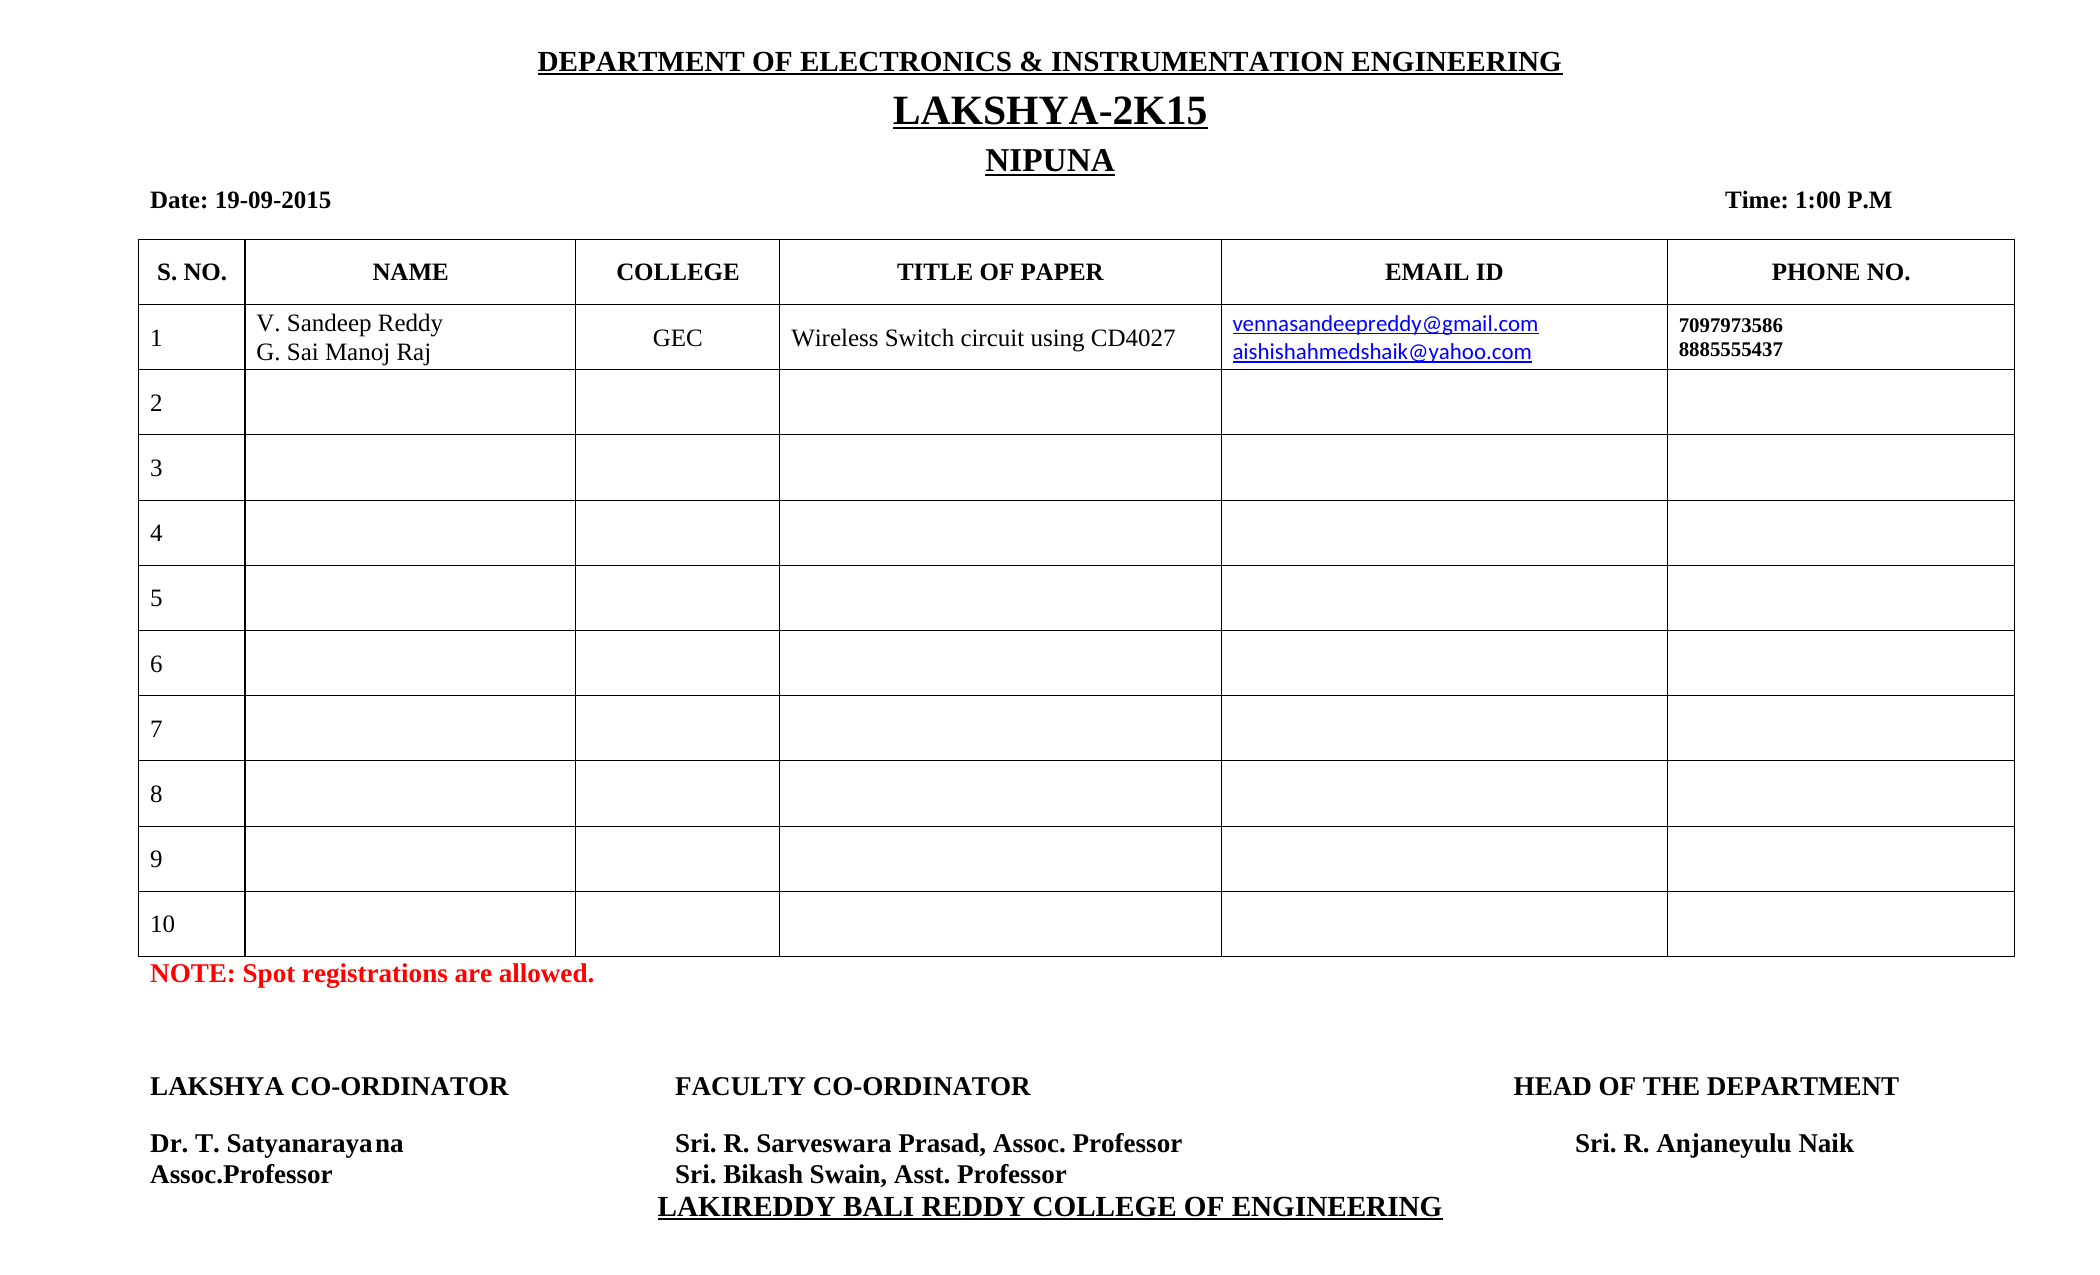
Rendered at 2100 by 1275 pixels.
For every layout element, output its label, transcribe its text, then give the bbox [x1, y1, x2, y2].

table_cell [780, 566, 1221, 630]
text LAKIREDDY BALI REDDY COLLEGE OF ENGINEERING [150, 1189, 1950, 1222]
table_cell [1668, 435, 2014, 499]
table_cell [1668, 501, 2014, 565]
table_cell [1222, 435, 1667, 499]
text NIPUNA [150, 141, 1950, 179]
text NOTE: Spot registrations are allowed. [150, 957, 1950, 988]
table_cell [576, 761, 779, 826]
table_cell [576, 696, 779, 760]
table_cell 5 [139, 566, 244, 630]
table_cell [1668, 761, 2014, 826]
table_cell [1668, 696, 2014, 760]
table_cell [780, 892, 1221, 956]
table_cell [576, 827, 779, 891]
text Date: 19-09-2015 Time: 1:00 P.M [150, 185, 1950, 213]
text Dr. T. Satyanaraya na Sri. R. Sarveswara Prasad, Assoc. Professor Sri. R. Anjaneyulu Naik [150, 1127, 1950, 1158]
table_header PHONE NO. [1668, 240, 2014, 304]
table_cell [1668, 631, 2014, 695]
table_cell [246, 370, 575, 434]
table_header TITLE OF PAPER [780, 240, 1221, 304]
table_cell [780, 501, 1221, 565]
table_cell [246, 696, 575, 760]
table_cell [246, 761, 575, 826]
table_cell [780, 631, 1221, 695]
table_cell [1668, 370, 2014, 434]
table_header COLLEGE [576, 240, 779, 304]
table_cell 1 [139, 305, 244, 369]
table_cell [576, 370, 779, 434]
table_cell [246, 631, 575, 695]
table_cell [780, 827, 1221, 891]
table_cell [1222, 501, 1667, 565]
table_cell 3 [139, 435, 244, 499]
table_cell [1222, 370, 1667, 434]
table_header NAME [246, 240, 575, 304]
table_cell GEC [576, 305, 779, 369]
table_cell [576, 566, 779, 630]
table_cell [246, 501, 575, 565]
table_cell [780, 370, 1221, 434]
table_cell 7 [139, 696, 244, 760]
table_header S. NO. [139, 240, 244, 304]
table_cell [1222, 566, 1667, 630]
text Assoc.Professor Sri. Bikash Swain, Asst. Professor [150, 1158, 1950, 1189]
table_cell [576, 892, 779, 956]
table_cell [246, 892, 575, 956]
table_cell [1668, 827, 2014, 891]
table_cell [576, 435, 779, 499]
table_header EMAIL ID [1222, 240, 1667, 304]
table_cell [780, 696, 1221, 760]
table_cell 9 [139, 827, 244, 891]
table_cell vennasandeepreddy@gmail.com aishishahmedshaik@yahoo.com [1222, 305, 1667, 369]
text LAKSHYA-2K15 [150, 86, 1950, 133]
table_cell 2 [139, 370, 244, 434]
table_cell [246, 435, 575, 499]
table_cell [246, 566, 575, 630]
table_cell V. Sandeep Reddy G. Sai Manoj Raj [246, 305, 575, 369]
table_cell 10 [139, 892, 244, 956]
text LAKSHYA CO-ORDINATOR FACULTY CO-ORDINATOR HEAD OF THE DEPARTMENT [150, 1070, 1950, 1101]
table_cell [1222, 892, 1667, 956]
table_cell [576, 501, 779, 565]
table_cell 8 [139, 761, 244, 826]
table_cell 4 [139, 501, 244, 565]
table_cell [1222, 631, 1667, 695]
table_cell [1222, 761, 1667, 826]
table_cell [1222, 827, 1667, 891]
table_cell Wireless Switch circuit using CD4027 [780, 305, 1221, 369]
table_cell [1668, 566, 2014, 630]
table_cell [1668, 892, 2014, 956]
table_cell 6 [139, 631, 244, 695]
table_cell [246, 827, 575, 891]
text DEPARTMENT OF ELECTRONICS & INSTRUMENTATION ENGINEERING [150, 44, 1950, 78]
table_cell [780, 761, 1221, 826]
table_cell [780, 435, 1221, 499]
table_cell [576, 631, 779, 695]
table_cell 7097973586 8885555437 [1668, 305, 2014, 369]
table_cell [1222, 696, 1667, 760]
